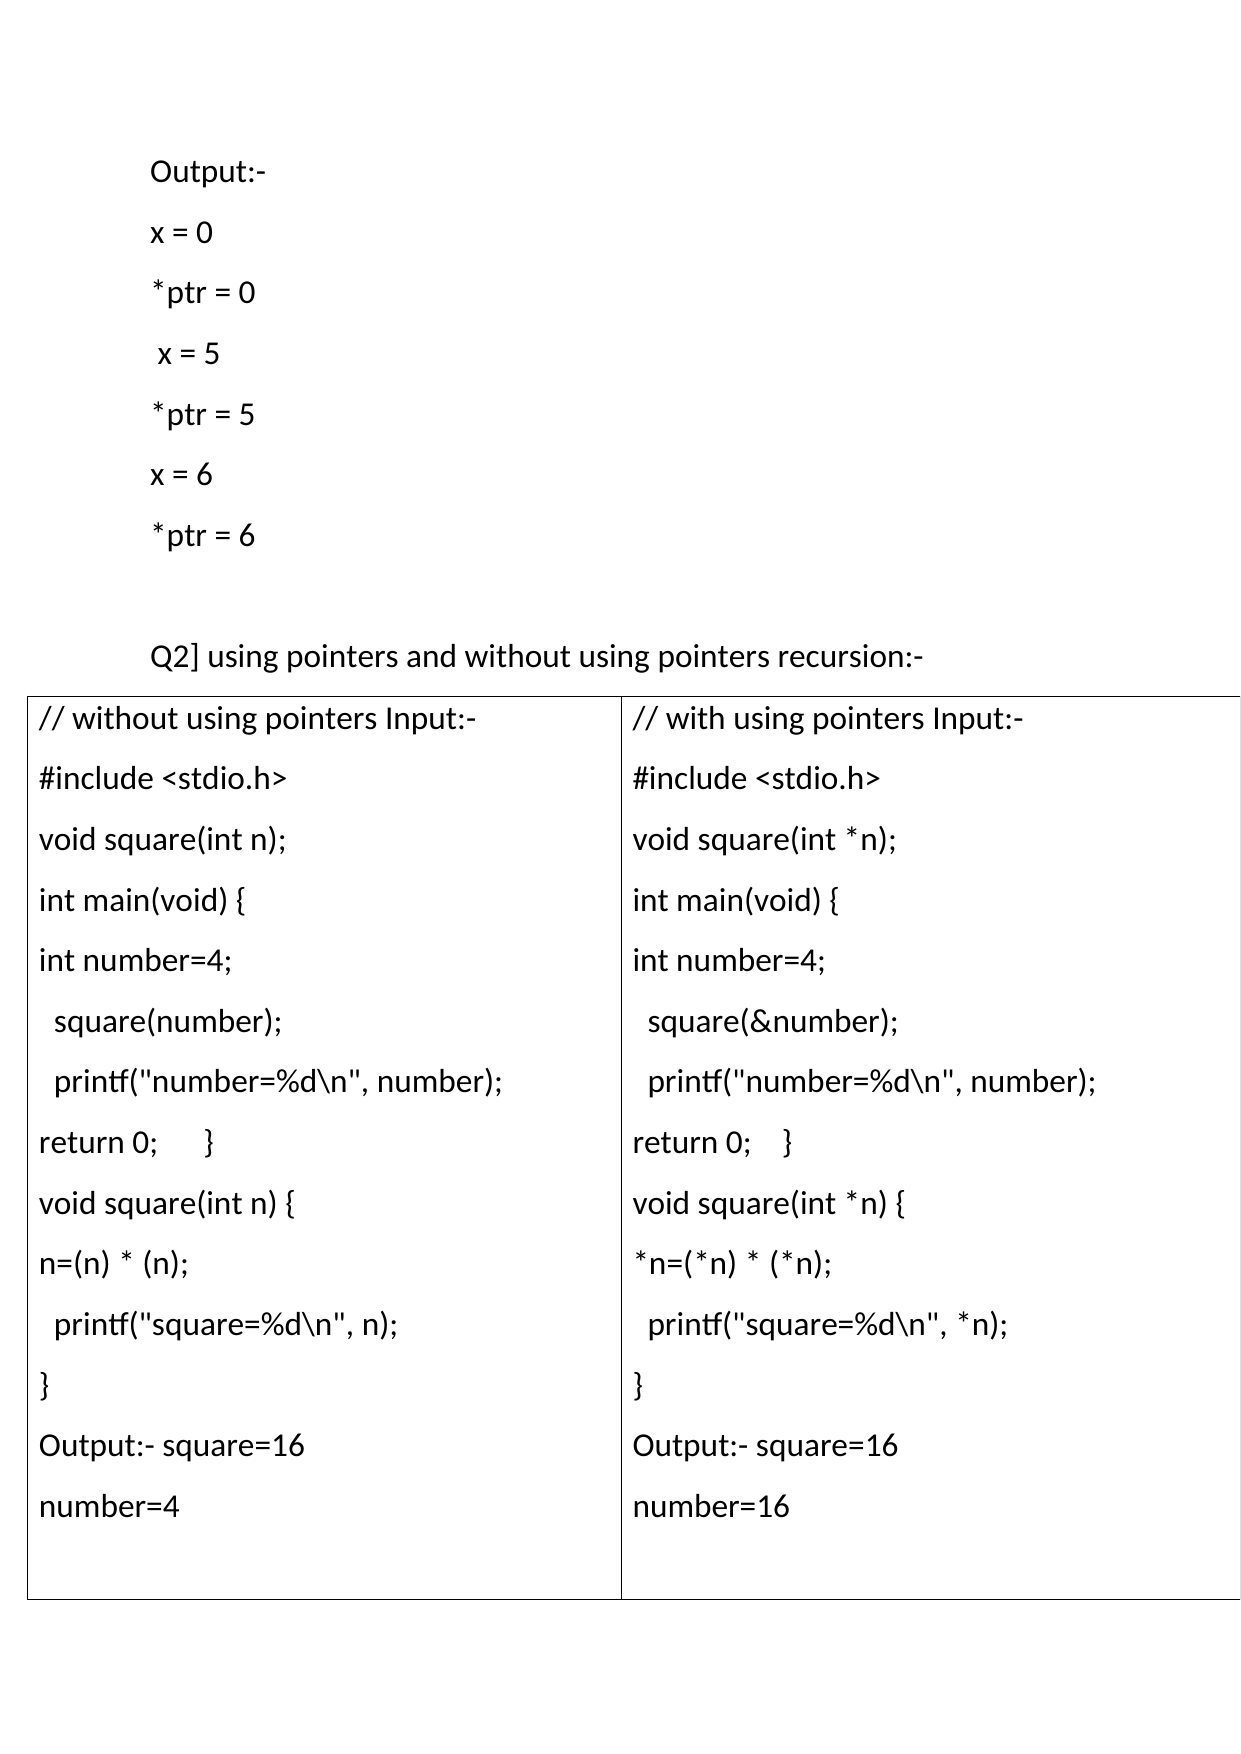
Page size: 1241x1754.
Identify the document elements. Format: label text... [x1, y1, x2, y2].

text Q2] using pointers and without using pointers recursion:- [150, 635, 1090, 676]
text *ptr = 5 [150, 392, 1090, 433]
table_header // without using pointers Input:- #include <stdio.h> void square(int n); int main(void) { int number=4; square(number); printf("number=%d\n", number); return 0; } void square(int n) { n=(n) * (n); printf("square=%d\n", n); } Output:- square=16 number=4 [28, 697, 621, 1599]
text x = 5 [150, 332, 1090, 373]
text x = 0 [150, 211, 1090, 251]
text x = 6 [150, 453, 1090, 494]
text *ptr = 0 [150, 271, 1090, 312]
text *ptr = 6 [150, 514, 1090, 554]
text Output:- [150, 150, 1090, 191]
table_header // with using pointers Input:- #include <stdio.h> void square(int *n); int main(void) { int number=4; square(&number); printf("number=%d\n", number); return 0; } void square(int *n) { *n=(*n) * (*n); printf("square=%d\n", *n); } Output:- square=16 number=16 [622, 697, 1240, 1599]
